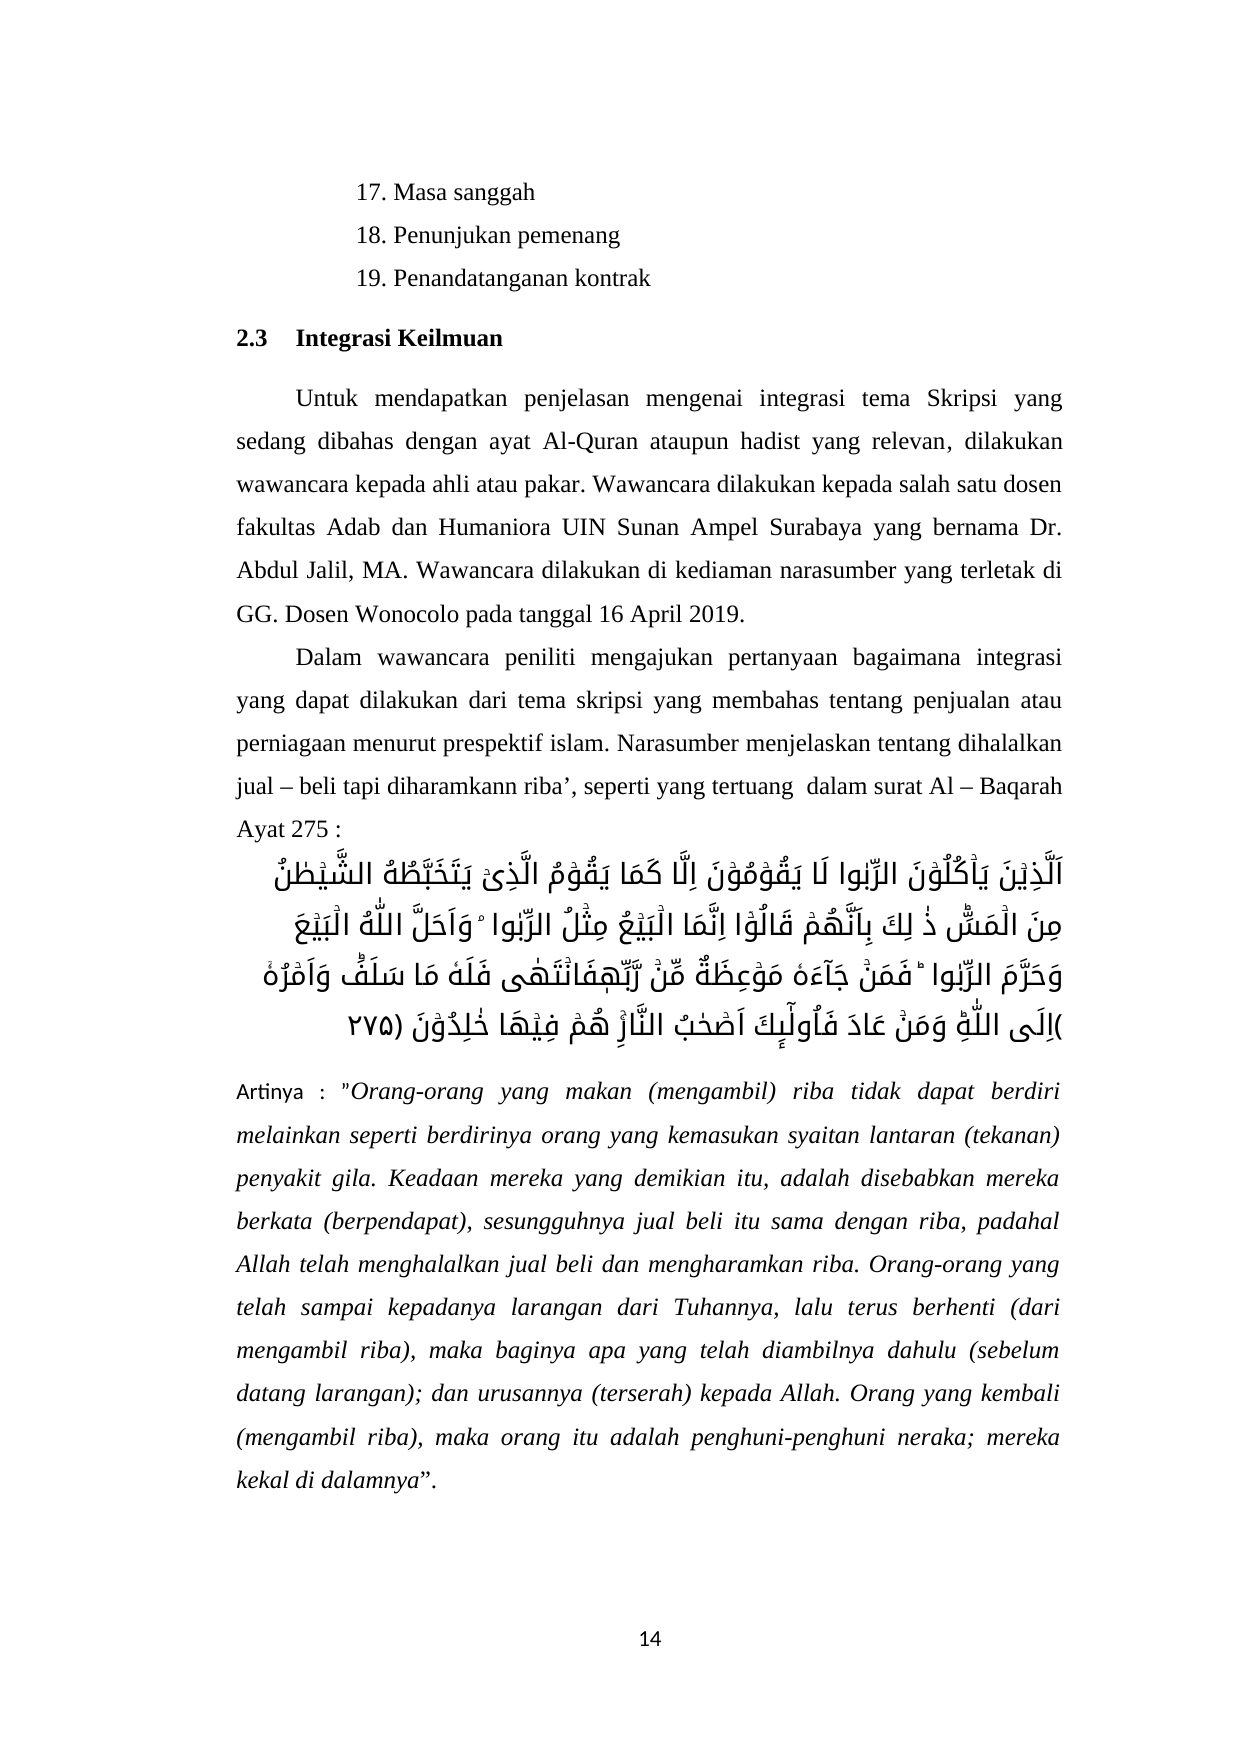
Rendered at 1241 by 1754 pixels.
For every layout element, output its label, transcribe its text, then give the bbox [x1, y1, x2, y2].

subtitle Integrasi Keilmuan [236, 323, 1063, 352]
list Masa sanggah [356, 177, 1063, 206]
text اَلَّذِيۡنَ يَاۡكُلُوۡنَ الرِّبٰوا لَا يَقُوۡمُوۡنَ اِلَّا كَمَا يَقُوۡمُ الَّذِىۡ يَتَخَبَّطُهُ الشَّيۡطٰنُ مِنَ الۡمَسِّ‌ؕ ذٰ لِكَ بِاَنَّهُمۡ قَالُوۡۤا اِنَّمَا الۡبَيۡعُ مِثۡلُ الرِّبٰوا‌ ۘ‌ وَاَحَلَّ اللّٰهُ الۡبَيۡعَ وَحَرَّمَ الرِّبٰوا‌ ؕ فَمَنۡ جَآءَهٗ مَوۡعِظَةٌ مِّنۡ رَّبِّهٖفَانۡتَهٰى فَلَهٗ مَا سَلَفَؕ وَاَمۡرُهٗۤ اِلَى اللّٰهِ‌ؕ وَمَنۡ عَادَ فَاُولٰٓٮِٕكَ اَصۡحٰبُ النَّارِ‌ۚ هُمۡ فِيۡهَا خٰلِدُوۡنَ‏ ﴿﻿۲۷۵﻿﴾ [236, 857, 1063, 1043]
text Untuk mendapatkan penjelasan mengenai integrasi tema Skripsi yang sedang dibahas dengan ayat Al-Quran ataupun hadist yang relevan, dilakukan wawancara kepada ahli atau pakar. Wawancara dilakukan kepada salah satu dosen fakultas Adab dan Humaniora UIN Sunan Ampel Surabaya yang bernama Dr. Abdul Jalil, MA. Wawancara dilakukan di kediaman narasumber yang terletak di GG. Dosen Wonocolo pada tanggal 16 April 2019. [236, 383, 1063, 627]
list Penunjukan pemenang [356, 220, 1063, 249]
list Penandatanganan kontrak [356, 263, 1063, 292]
text Dalam wawancara peniliti mengajukan pertanyaan bagaimana integrasi yang dapat dilakukan dari tema skripsi yang membahas tentang penjualan atau perniagaan menurut prespektif islam. Narasumber menjelaskan tentang dihalalkan jual – beli tapi diharamkann riba’, seperti yang tertuang dalam surat Al – Baqarah Ayat 275 : [236, 642, 1063, 843]
text Artinya : ”Orang-orang yang makan (mengambil) riba tidak dapat berdiri melainkan seperti berdirinya orang yang kemasukan syaitan lantaran (tekanan) penyakit gila. Keadaan mereka yang demikian itu, adalah disebabkan mereka berkata (berpendapat), sesungguhnya jual beli itu sama dengan riba, padahal Allah telah menghalalkan jual beli dan mengharamkan riba. Orang-orang yang telah sampai kepadanya larangan dari Tuhannya, lalu terus berhenti (dari mengambil riba), maka baginya apa yang telah diambilnya dahulu (sebelum datang larangan); dan urusannya (terserah) kepada Allah. Orang yang kembali (mengambil riba), maka orang itu adalah penghuni-penghuni neraka; mereka kekal di dalamnya”. [236, 1076, 1063, 1493]
